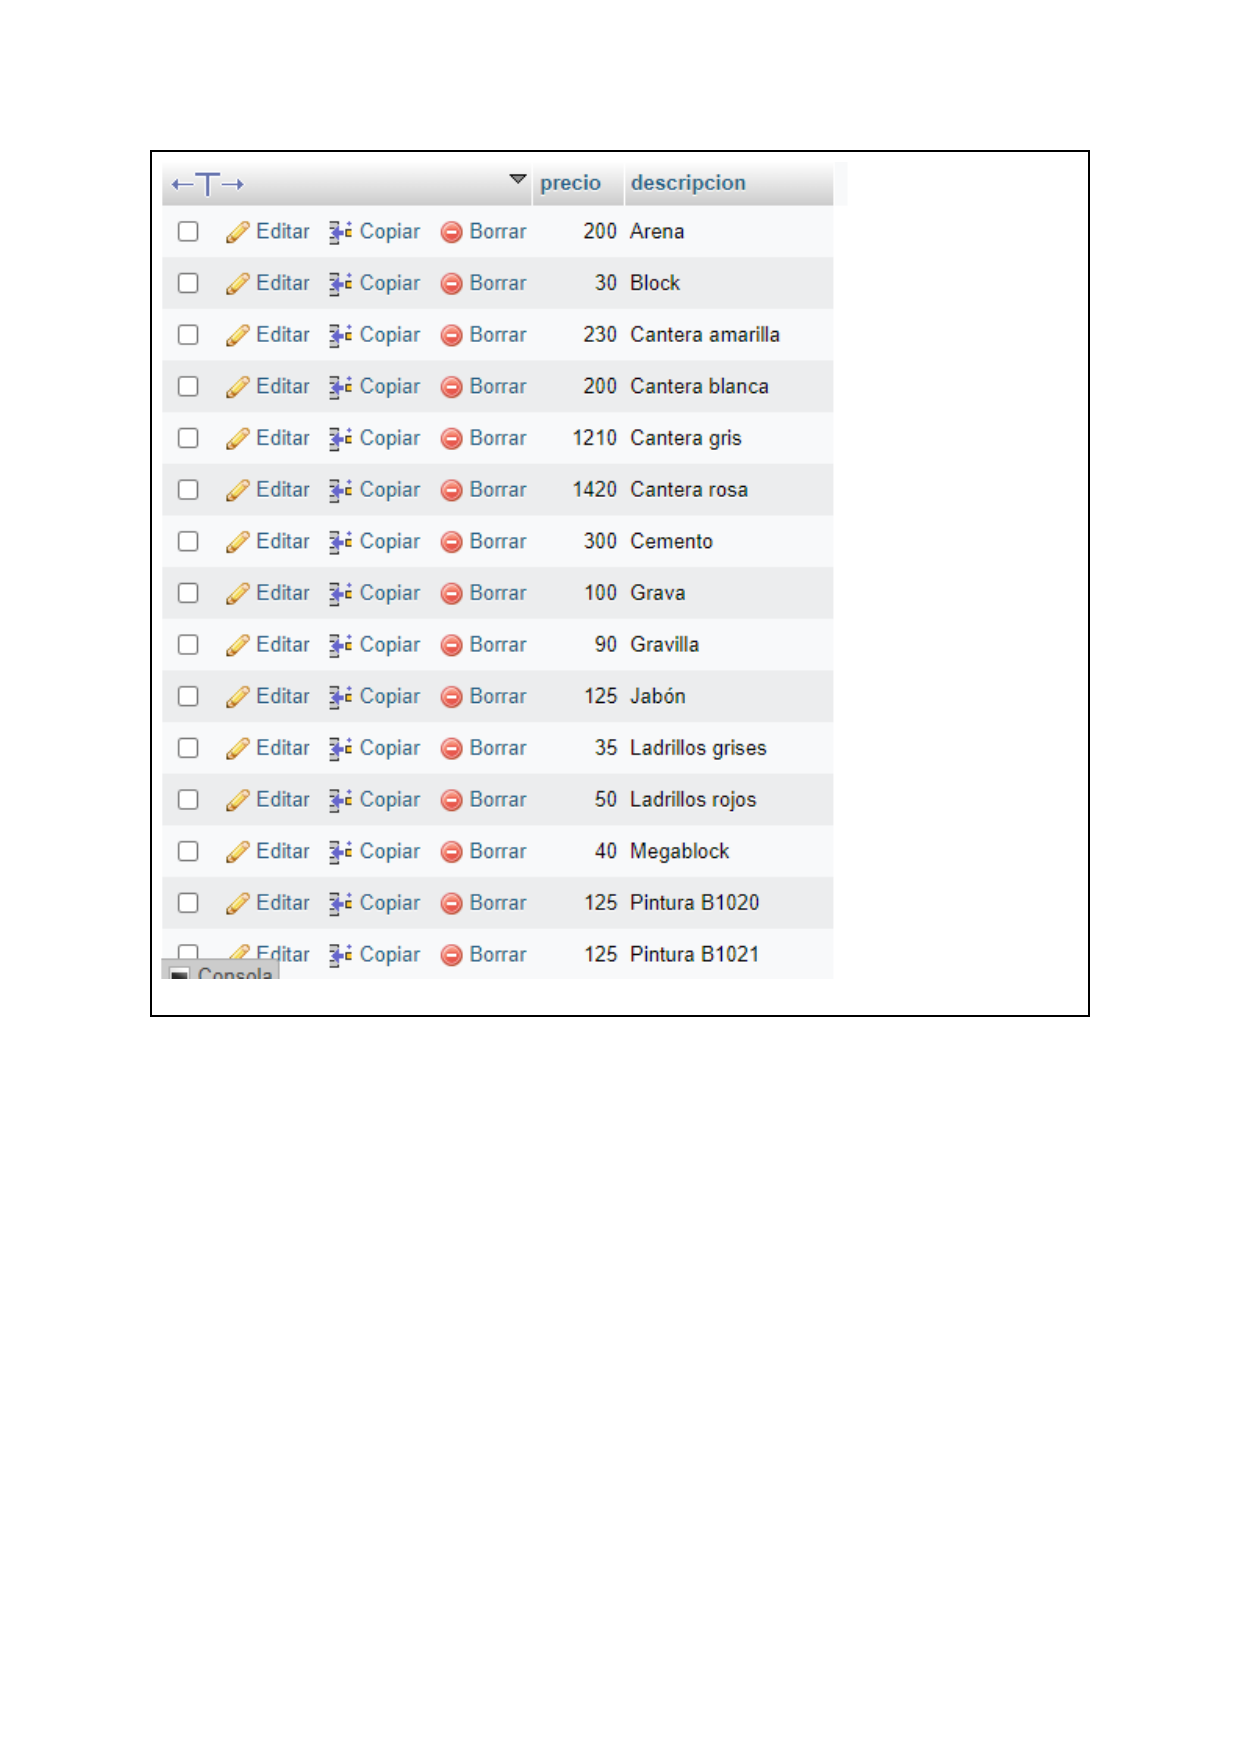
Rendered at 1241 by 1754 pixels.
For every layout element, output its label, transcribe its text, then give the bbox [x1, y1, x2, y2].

table_cell Muestra: [152, 152, 1088, 1015]
picture [161, 162, 904, 979]
